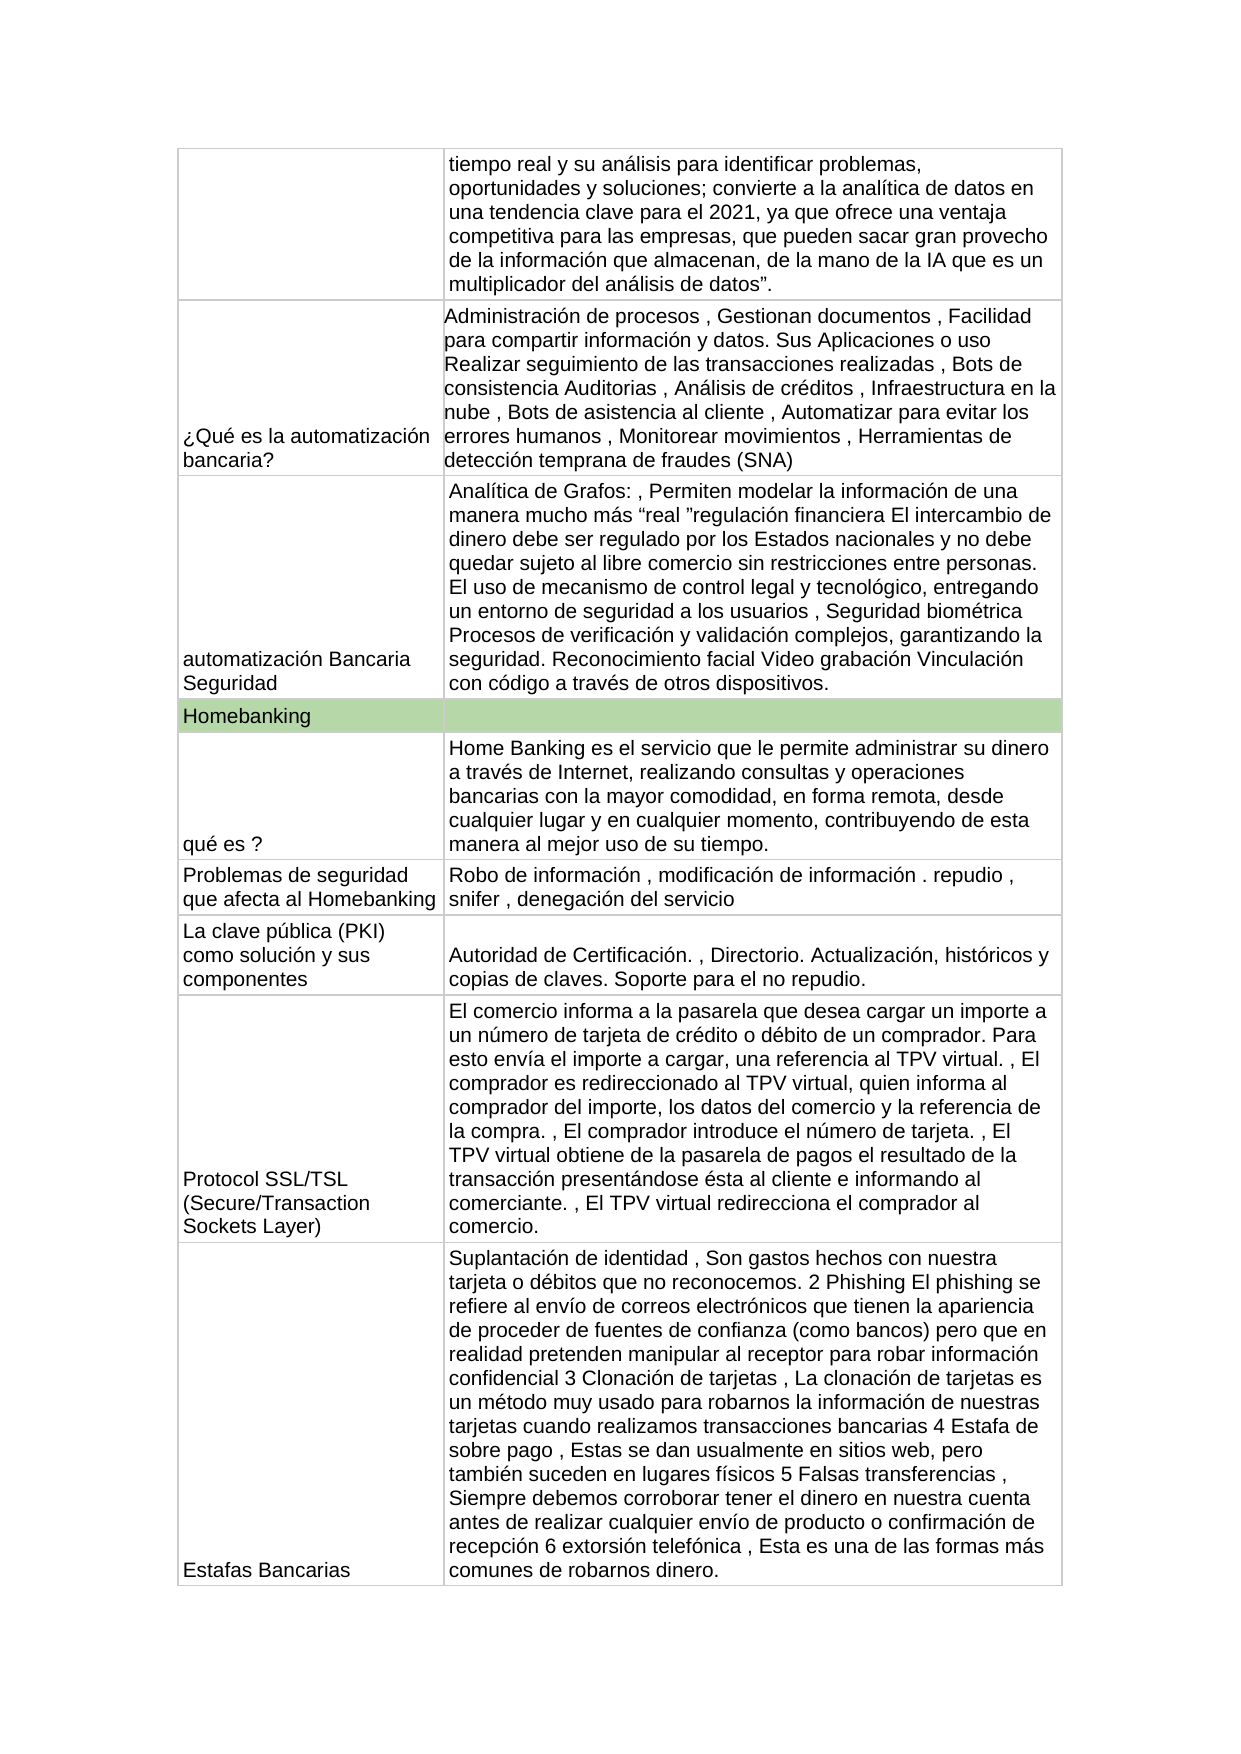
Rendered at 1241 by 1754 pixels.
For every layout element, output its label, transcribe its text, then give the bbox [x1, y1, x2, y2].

table_cell Analítica de Grafos: , Permiten modelar la información de una manera mucho más “real ”regulación financiera El intercambio de dinero debe ser regulado por los Estados nacionales y no debe quedar sujeto al libre comercio sin restricciones entre personas. El uso de mecanismo de control legal y tecnológico, entregando un entorno de seguridad a los usuarios , Seguridad biométrica Procesos de verificación y validación complejos, garantizando la seguridad. Reconocimiento facial Video grabación Vinculación con código a través de otros dispositivos. [445, 476, 1061, 698]
table_cell El comercio informa a la pasarela que desea cargar un importe a un número de tarjeta de crédito o débito de un comprador. Para esto envía el importe a cargar, una referencia al TPV virtual. , El comprador es redireccionado al TPV virtual, quien informa al comprador del importe, los datos del comercio y la referencia de la compra. , El comprador introduce el número de tarjeta. , El TPV virtual obtiene de la pasarela de pagos el resultado de la transacción presentándose ésta al cliente e informando al comerciante. , El TPV virtual redirecciona el comprador al comercio. [445, 996, 1061, 1241]
table_cell qué es ? [179, 733, 443, 858]
table_cell [445, 700, 1061, 731]
table_cell Homebanking [179, 700, 443, 731]
table_cell Home Banking es el servicio que le permite administrar su dinero a través de Internet, realizando consultas y operaciones bancarias con la mayor comodidad, en forma remota, desde cualquier lugar y en cualquier momento, contribuyendo de esta manera al mejor uso de su tiempo. [445, 733, 1061, 858]
table_cell Problemas de seguridad que afecta al Homebanking [179, 860, 443, 914]
table_cell La clave pública (PKI) como solución y sus componentes [179, 916, 443, 994]
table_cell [179, 149, 443, 299]
table_cell Robo de información , modificación de información . repudio , snifer , denegación del servicio [445, 860, 1061, 914]
table_cell Estafas Bancarias [179, 1243, 443, 1584]
table_cell Administración de procesos , Gestionan documentos , Facilidad para compartir información y datos. Sus Aplicaciones o uso Realizar seguimiento de las transacciones realizadas , Bots de consistencia Auditorias , Análisis de créditos , Infraestructura en la nube , Bots de asistencia al cliente , Automatizar para evitar los errores humanos , Monitorear movimientos , Herramientas de detección temprana de fraudes (SNA) [445, 301, 1061, 475]
table_cell Protocol SSL/TSL (Secure/Transaction Sockets Layer) [179, 996, 443, 1241]
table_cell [445, 149, 1061, 299]
table_cell Autoridad de Certificación. , Directorio. Actualización, históricos y copias de claves. Soporte para el no repudio. [445, 916, 1061, 994]
table_cell Suplantación de identidad , Son gastos hechos con nuestra tarjeta o débitos que no reconocemos. 2 Phishing El phishing se refiere al envío de correos electrónicos que tienen la apariencia de proceder de fuentes de confianza (como bancos) pero que en realidad pretenden manipular al receptor para robar información confidencial 3 Clonación de tarjetas , La clonación de tarjetas es un método muy usado para robarnos la información de nuestras tarjetas cuando realizamos transacciones bancarias 4 Estafa de sobre pago , Estas se dan usualmente en sitios web, pero también suceden en lugares físicos 5 Falsas transferencias , Siempre debemos corroborar tener el dinero en nuestra cuenta antes de realizar cualquier envío de producto o confirmación de recepción 6 extorsión telefónica , Esta es una de las formas más comunes de robarnos dinero. [445, 1243, 1061, 1584]
table_cell automatización Bancaria Seguridad [179, 476, 443, 698]
table_cell ¿Qué es la automatización bancaria? [179, 301, 443, 475]
